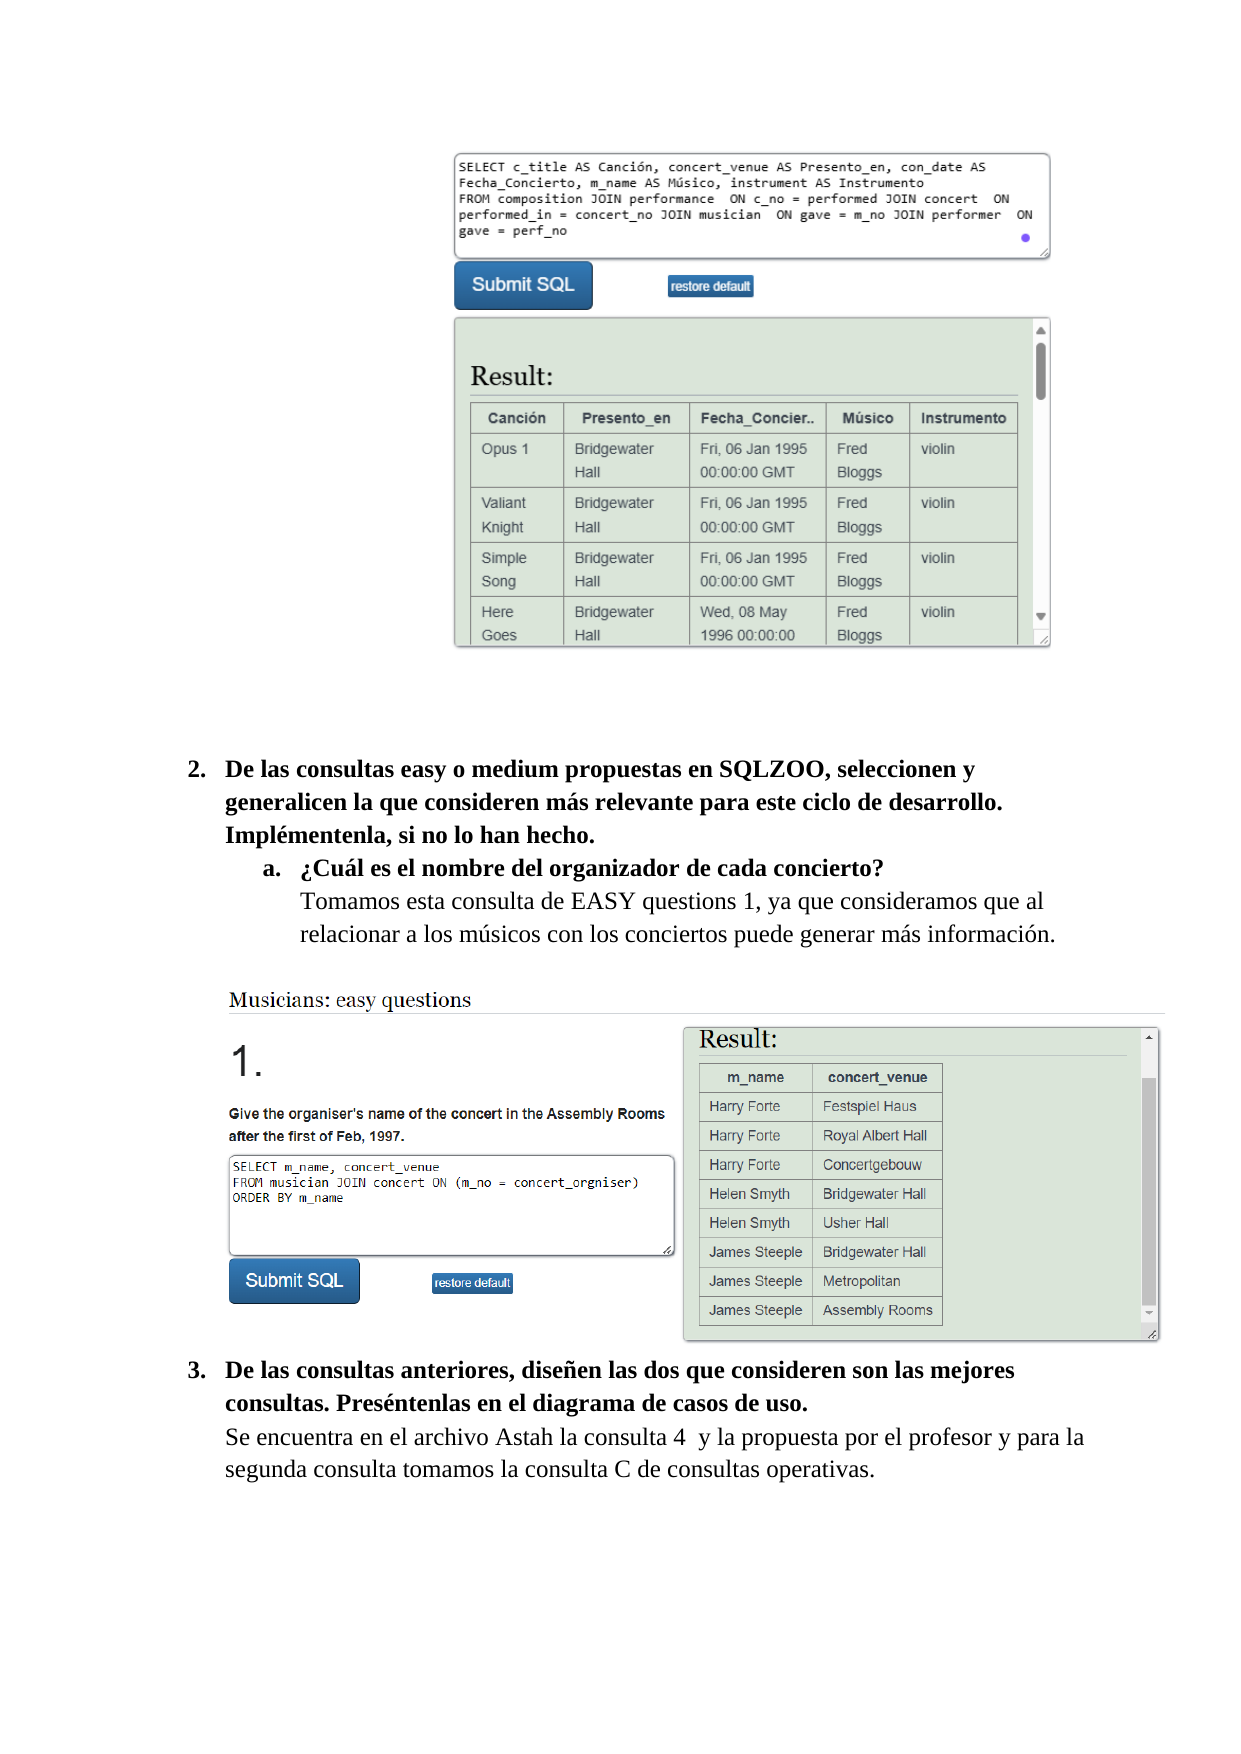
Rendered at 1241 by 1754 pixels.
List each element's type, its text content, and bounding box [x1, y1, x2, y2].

list ¿Cuál es el nombre del organizador de cada concierto? [262, 853, 1090, 882]
text Tomamos esta consulta de EASY questions 1, ya que consideramos que al relacionar a los músicos con los conciertos puede generar más información. [300, 886, 1090, 948]
list De las consultas easy o medium propuestas en SQLZOO, seleccionen y generalicen la que consideren más relevante para este ciclo de desarrollo. Implémentenla, si no lo han hecho. [187, 754, 1090, 849]
picture [225, 985, 1166, 1352]
picture [450, 150, 1051, 651]
list De las consultas anteriores, diseñen las dos que consideren son las mejores consultas. Preséntenlas en el diagrama de casos de uso. [187, 1356, 1090, 1417]
text Se encuentra en el archivo Astah la consulta 4 y la propuesta por el profesor y para la segunda consulta tomamos la consulta C de consultas operativas. [225, 1422, 1090, 1483]
